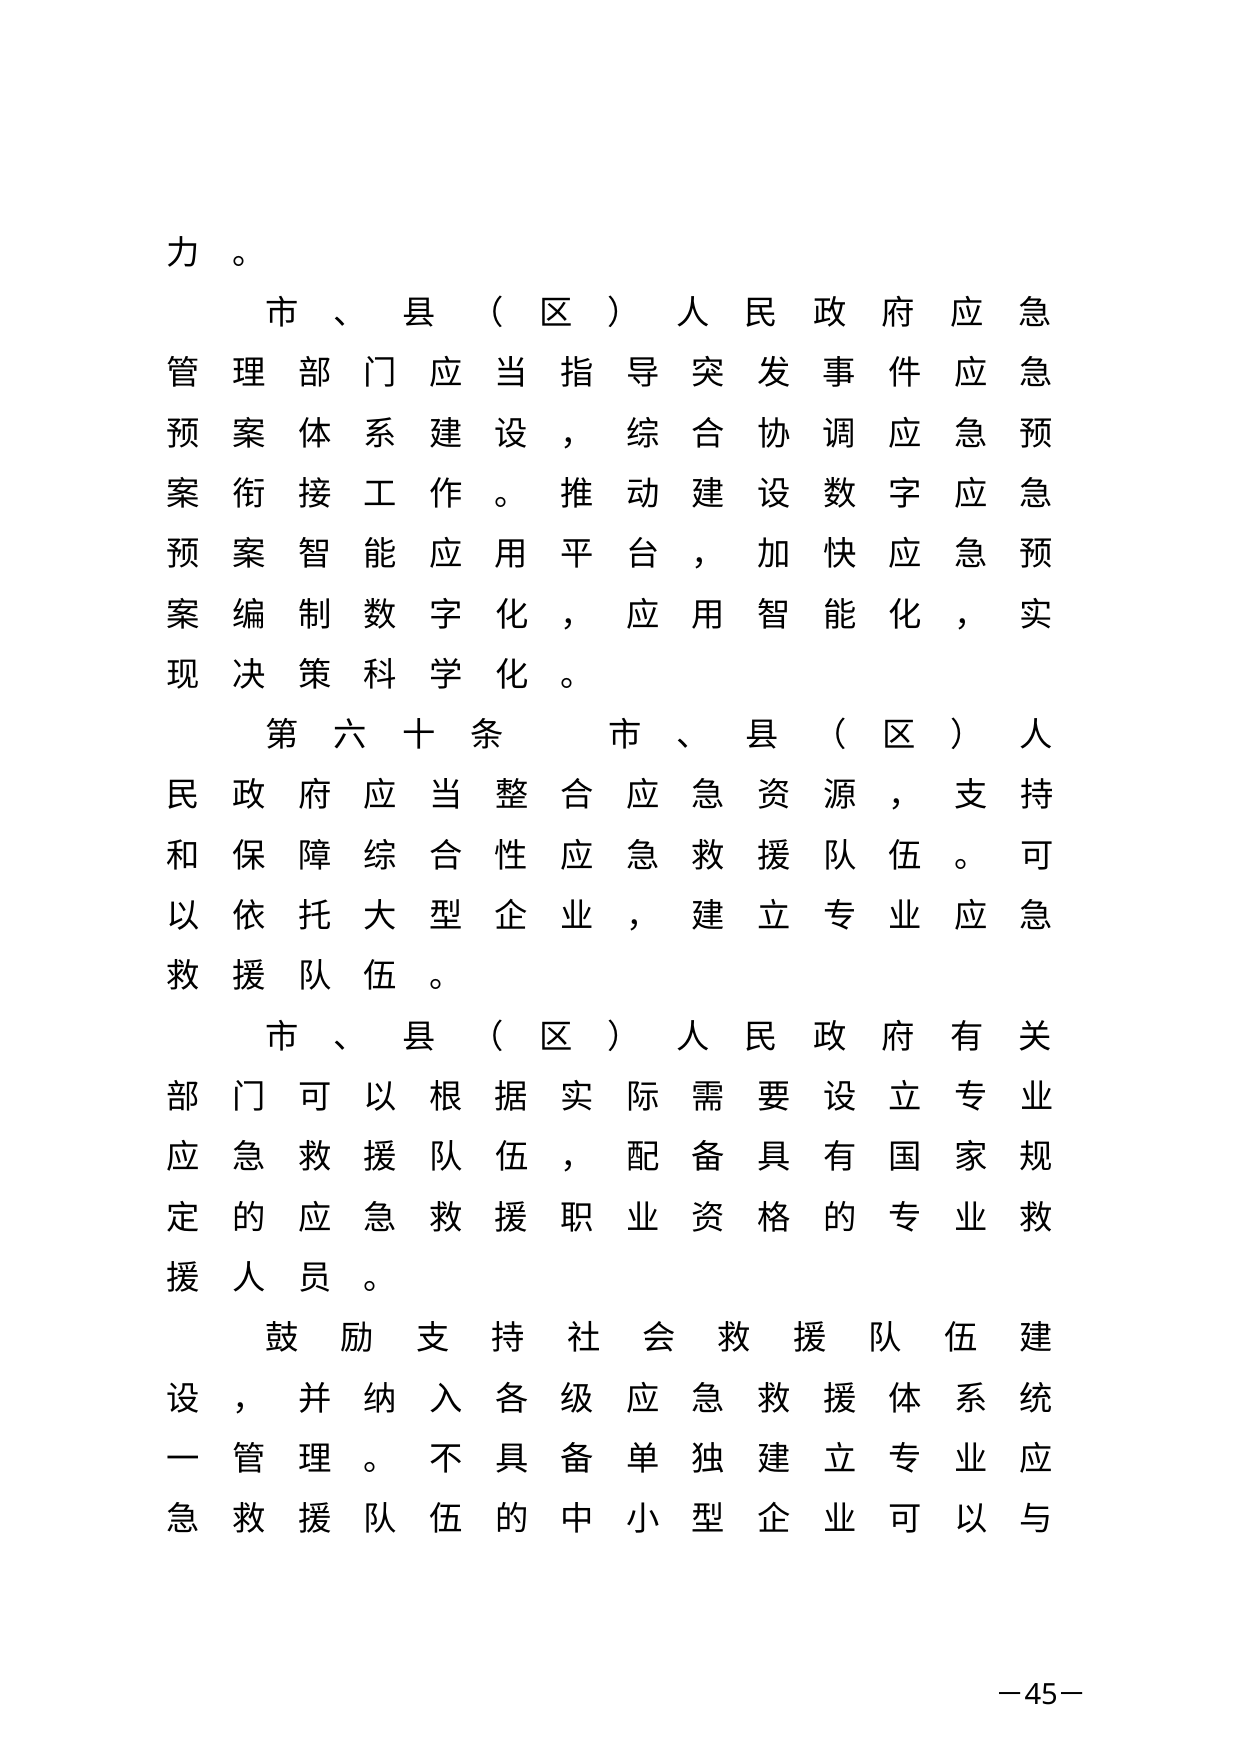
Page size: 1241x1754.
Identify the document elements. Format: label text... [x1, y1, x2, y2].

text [167, 1305, 1085, 1546]
text 市、县（区）人民政府应急管理部门应当指导突发事件应急预案体系建设，综合协调应急预案衔接工作。推动建设数字应急预案智能应用平台，加快应急预案编制数字化，应用智能化，实现决策科学化。 [167, 280, 1085, 702]
text 第六十条 市、县（区）人民政府应当整合应急资源，支持和保障综合性应急救援队伍。可以依托大型企业，建立专业应急救援队伍。 [167, 702, 1085, 1003]
text 市、县（区）人民政府有关部门可以根据实际需要设立专业应急救援队伍，配备具有国家规定的应急救援职业资格的专业救援人员。 [167, 1003, 1085, 1305]
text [167, 219, 1085, 280]
